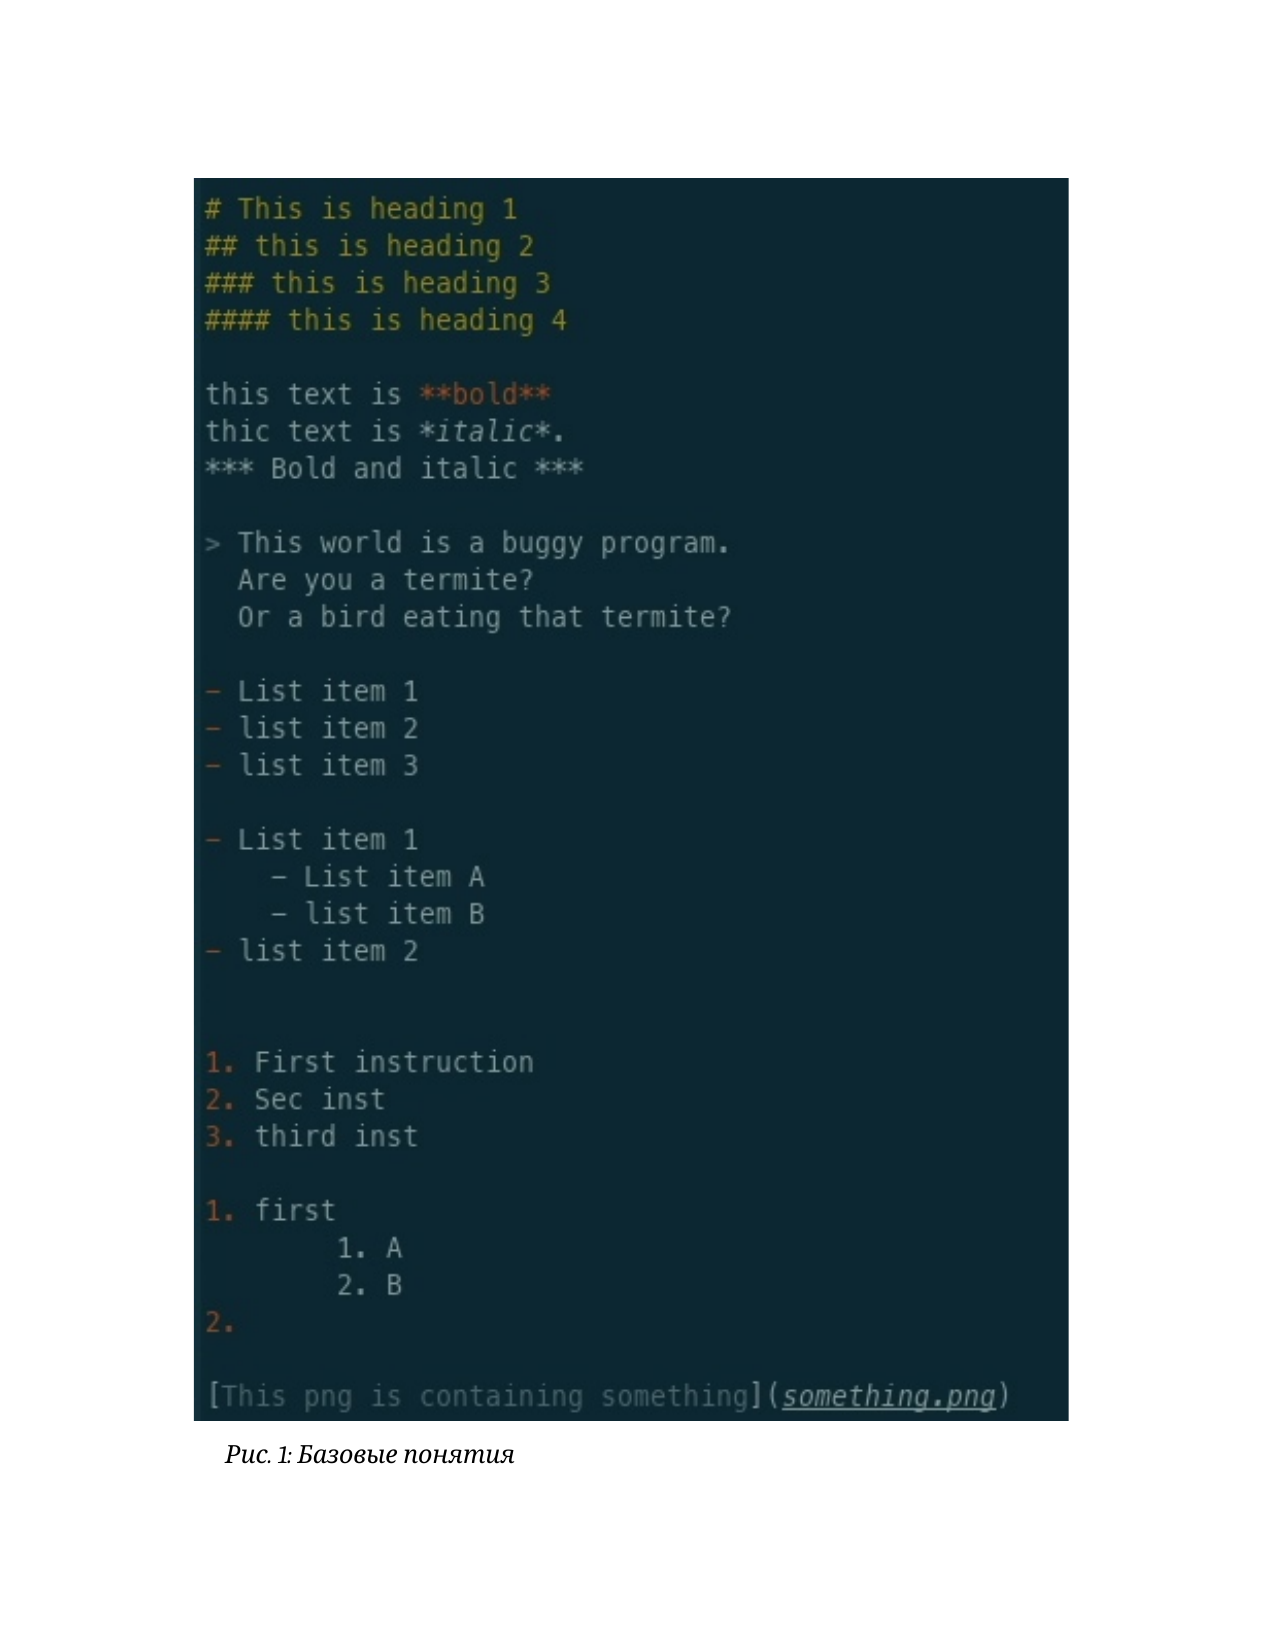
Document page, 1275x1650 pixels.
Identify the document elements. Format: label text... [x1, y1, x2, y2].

picture [193, 178, 1069, 1421]
list Рис. 1: Базовые понятия [175, 1441, 1125, 1470]
